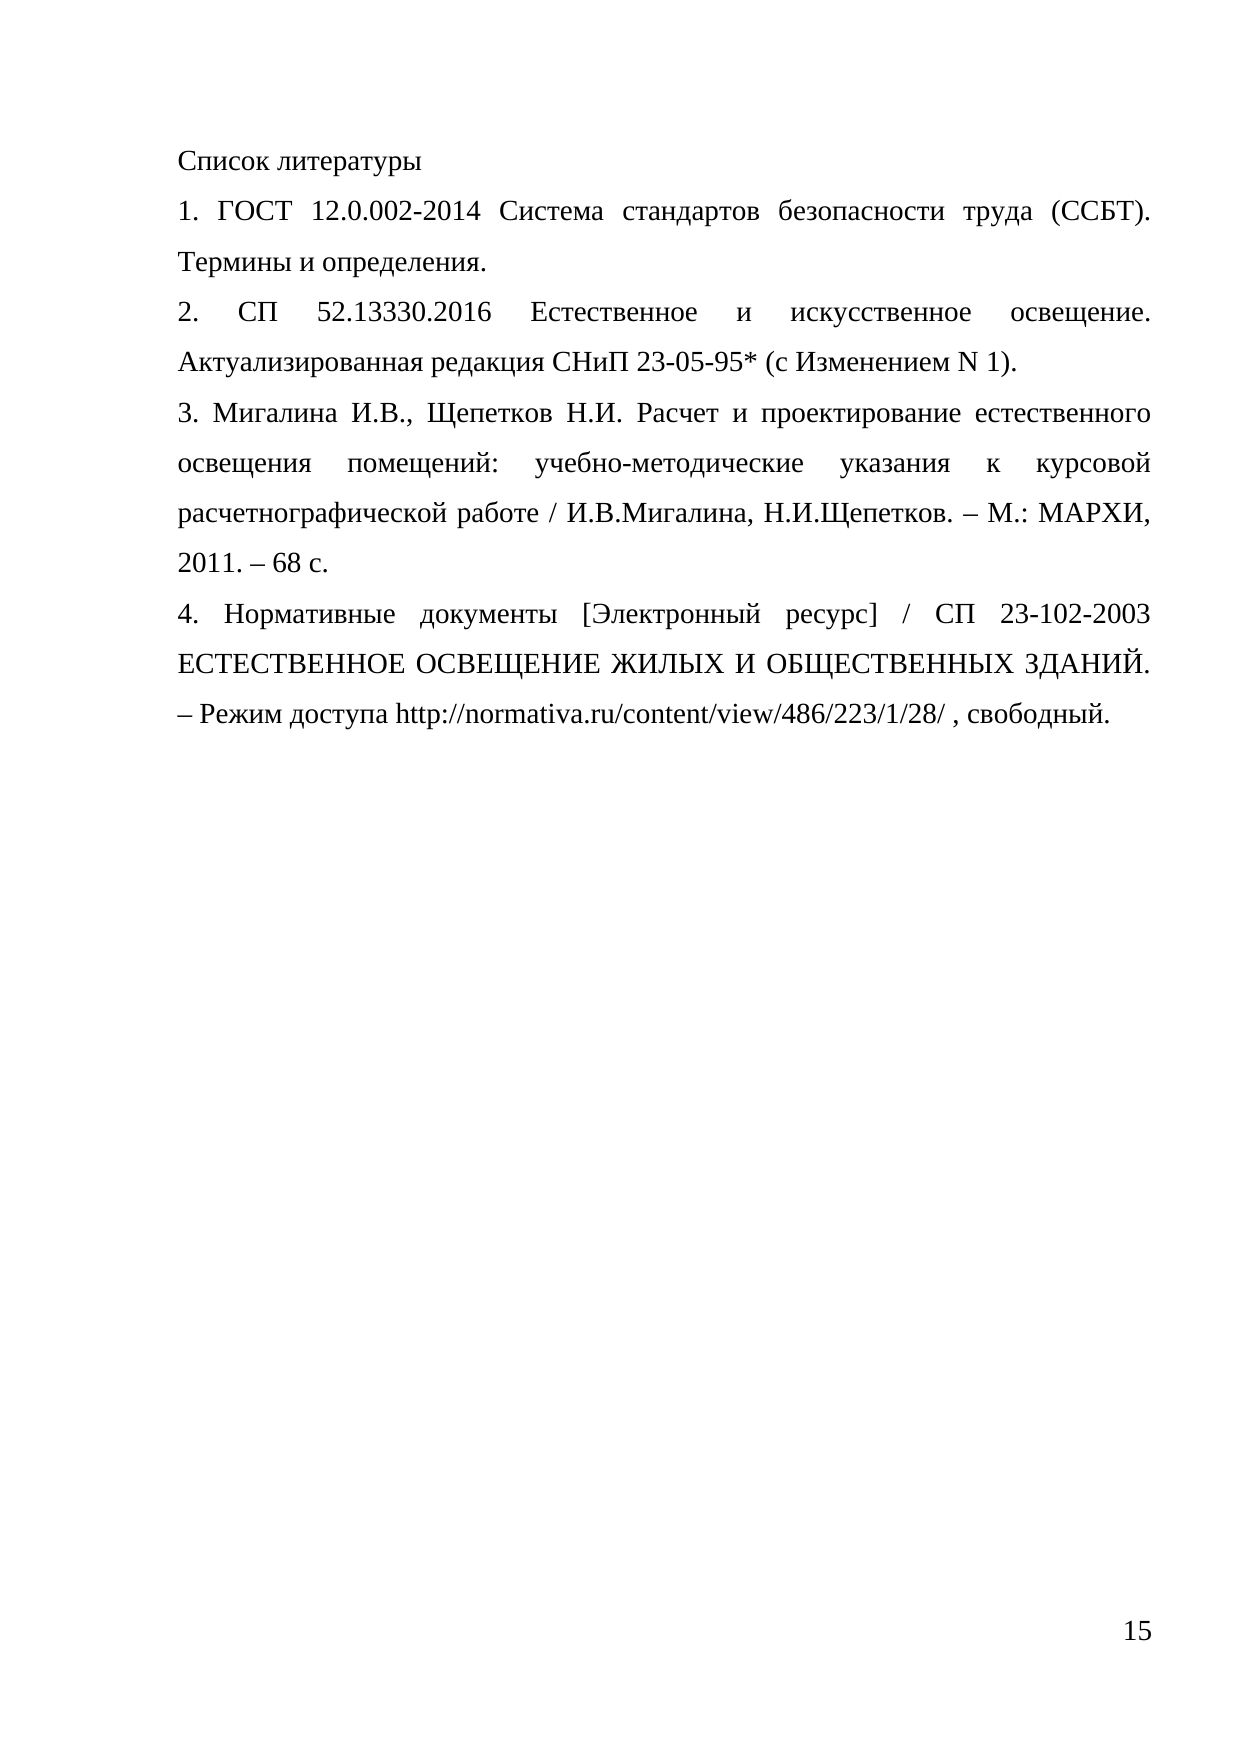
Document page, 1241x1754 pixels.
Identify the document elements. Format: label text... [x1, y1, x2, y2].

text 2. СП 52.13330.2016 Естественное и искусственное освещение. Актуализированная редакция СНиП 23-05-95* (с Изменением N 1). [177, 294, 1152, 378]
subtitle Список литературы [177, 143, 1152, 177]
text 3. Мигалина И.В., Щепетков Н.И. Расчет и проектирование естественного освещения помещений: учебно-методические указания к курсовой расчетнографической работе / И.В.Мигалина, Н.И.Щепетков. – М.: МАРХИ, 2011. – 68 с. [177, 395, 1152, 579]
text 1. ГОСТ 12.0.002-2014 Система стандартов безопасности труда (ССБТ). Термины и определения. [177, 193, 1152, 277]
text 4. Нормативные документы [Электронный ресурс] / СП 23-102-2003 ЕСТЕСТВЕННОЕ ОСВЕЩЕНИЕ ЖИЛЫХ И ОБЩЕСТВЕННЫХ ЗДАНИЙ. – Режим доступа http://normativa.ru/content/view/486/223/1/28/ , свободный. [177, 596, 1152, 730]
